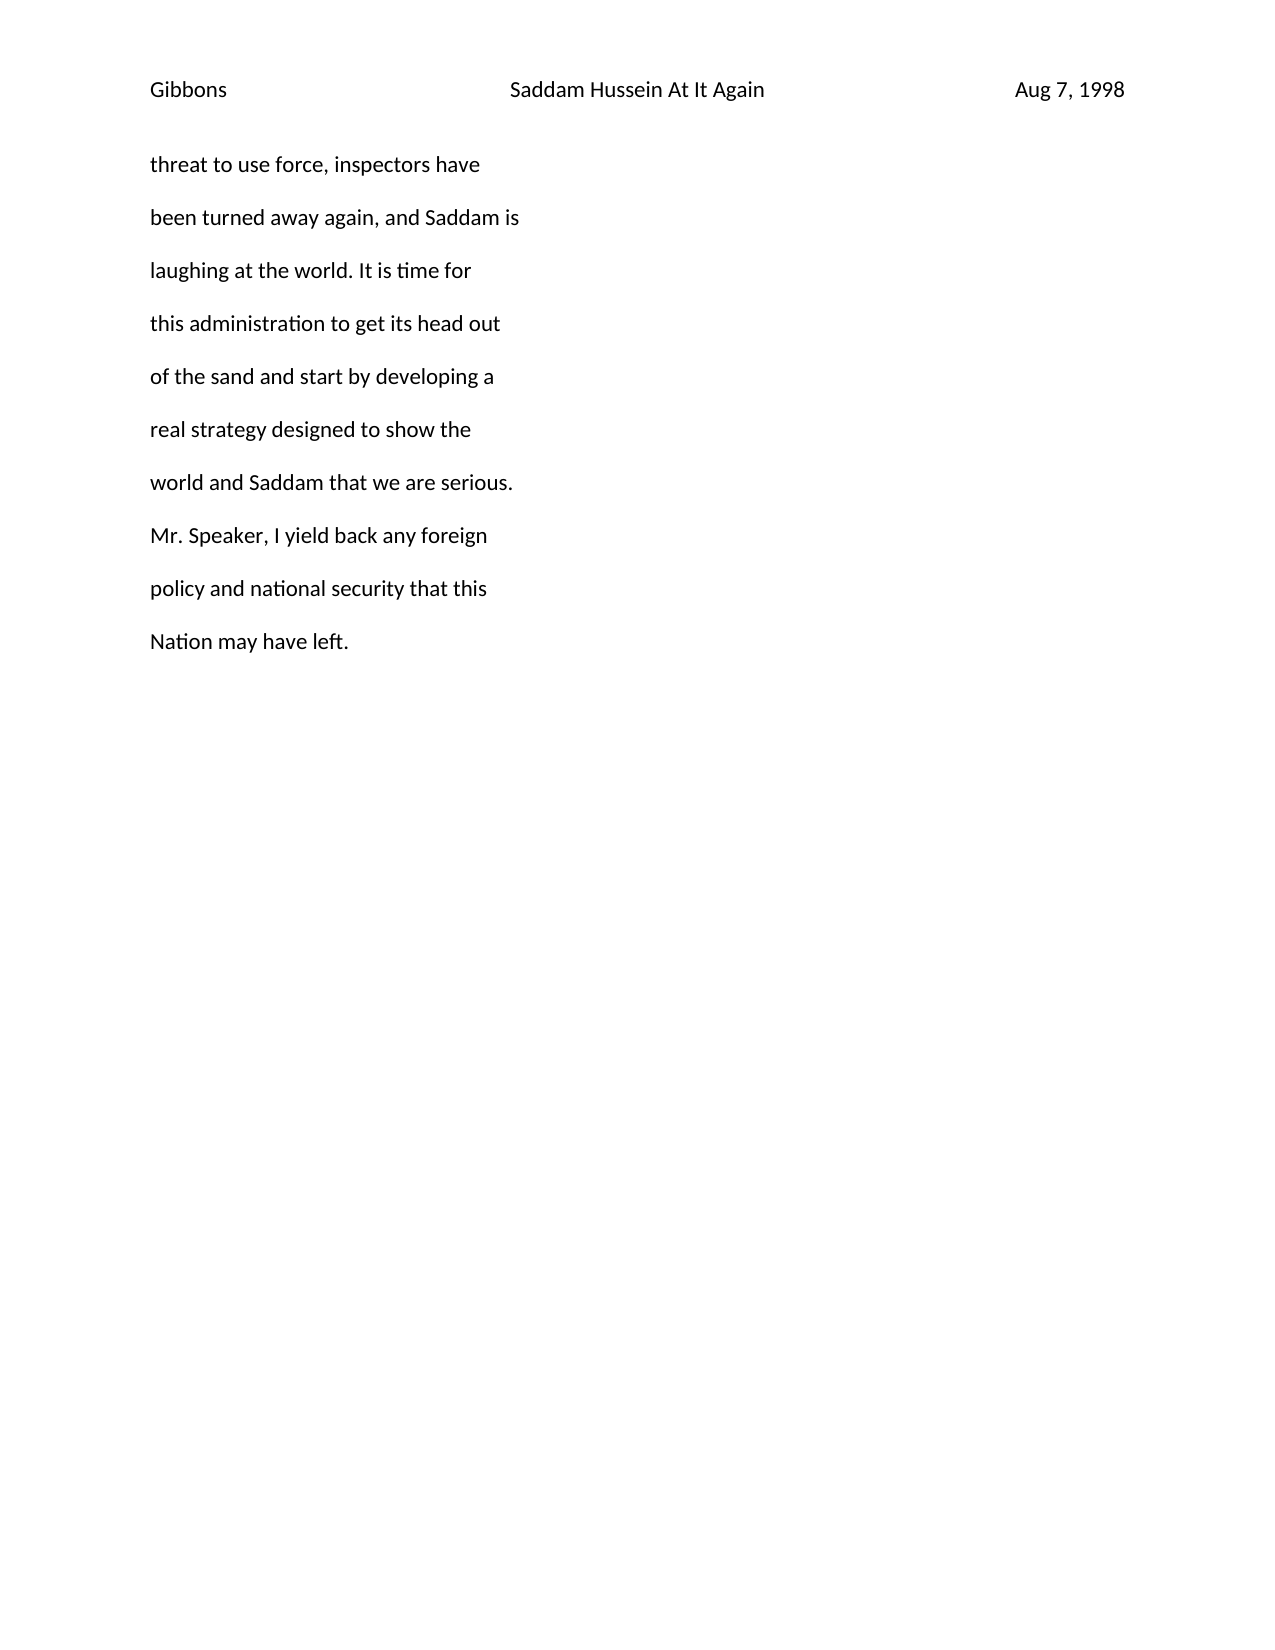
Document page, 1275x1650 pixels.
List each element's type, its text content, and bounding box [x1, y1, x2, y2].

text real strategy designed to show the [150, 415, 1125, 443]
text laughing at the world. It is time for [150, 256, 1125, 284]
text threat to use force, inspectors have [150, 150, 1125, 178]
text Nation may have left. [150, 627, 1125, 655]
text of the sand and start by developing a [150, 362, 1125, 390]
text world and Saddam that we are serious. [150, 468, 1125, 496]
text policy and national security that this [150, 574, 1125, 602]
text this administration to get its head out [150, 309, 1125, 337]
text Mr. Speaker, I yield back any foreign [150, 521, 1125, 549]
text been turned away again, and Saddam is [150, 203, 1125, 231]
